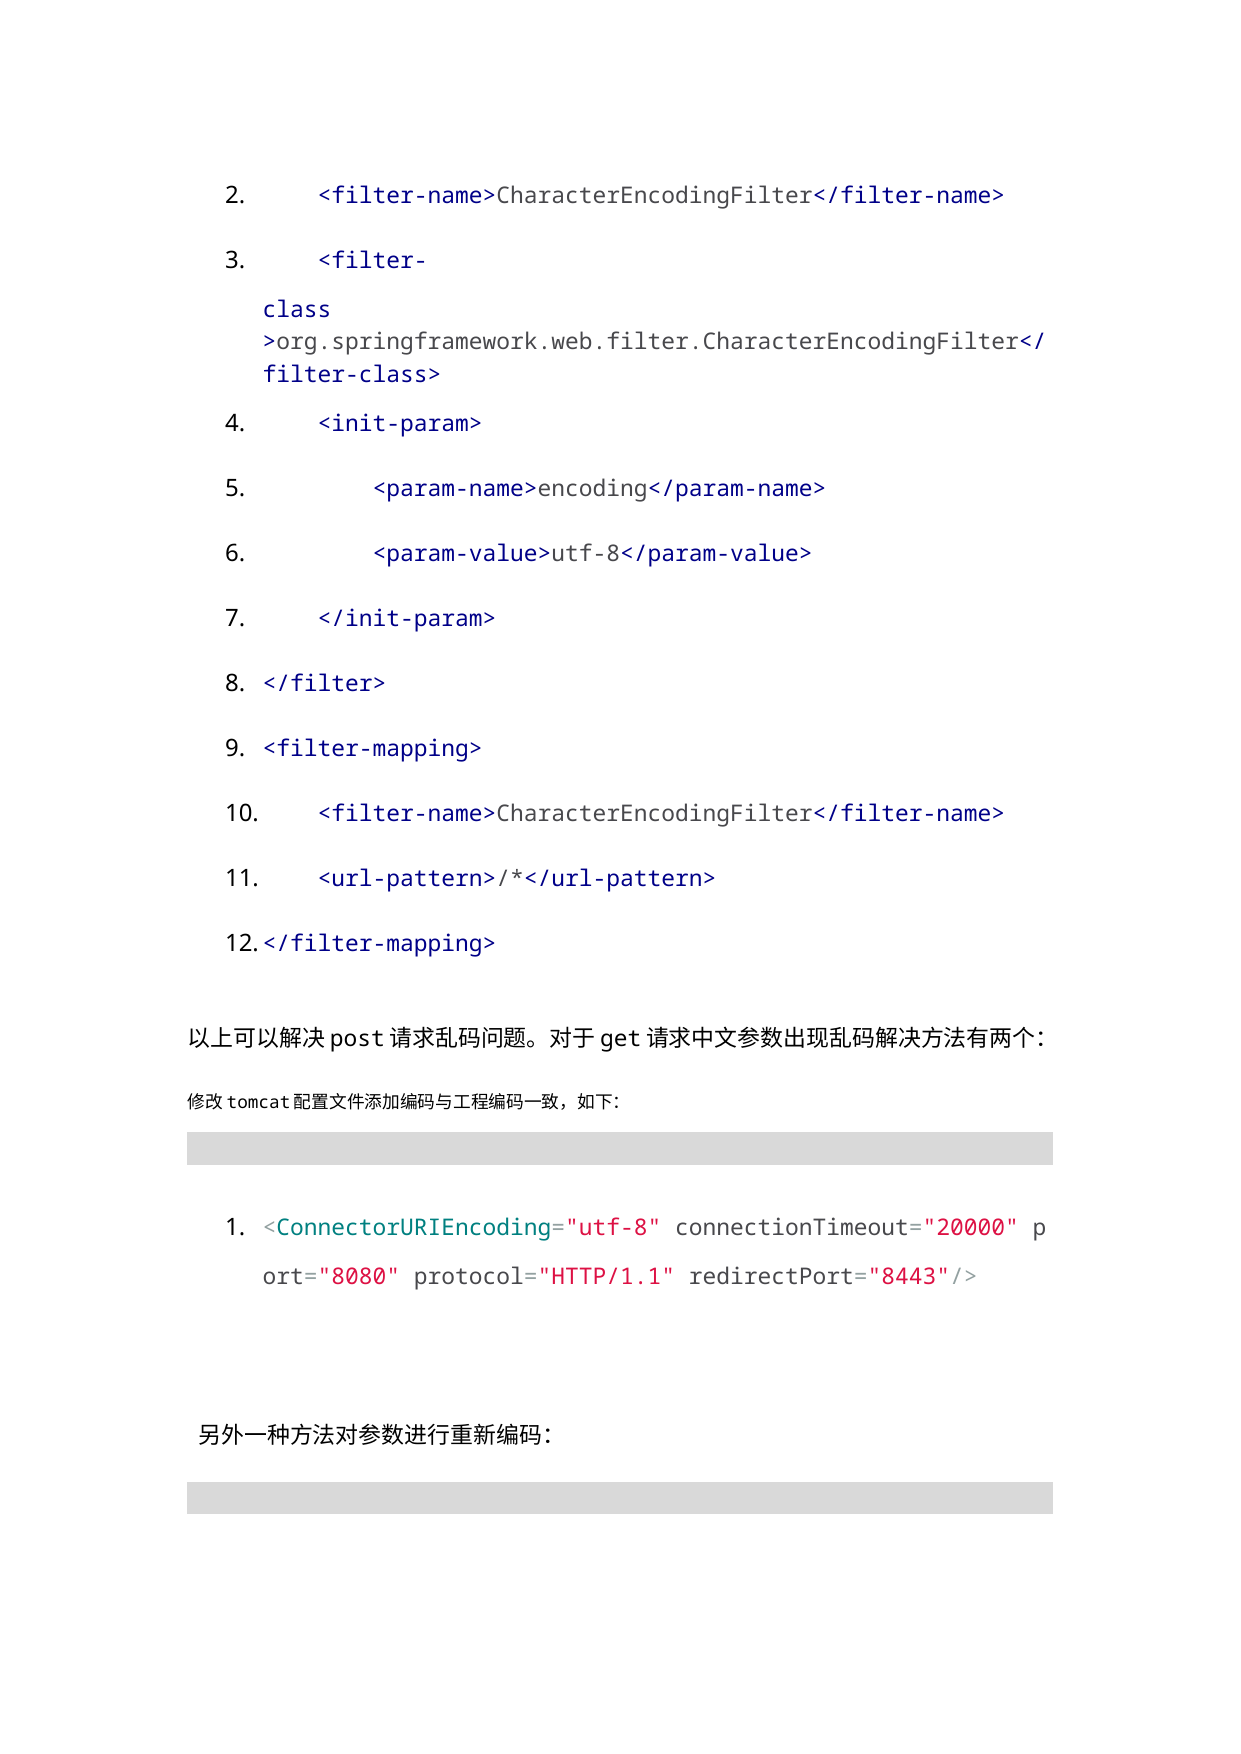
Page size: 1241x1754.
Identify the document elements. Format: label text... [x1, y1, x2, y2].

list <filter-mapping> [225, 714, 1053, 779]
list <filter-class>org.springframework.web.filter.CharacterEncodingFilter</filter-class> [225, 227, 1053, 389]
list <filter-name>CharacterEncodingFilter</filter-name> [225, 162, 1053, 227]
list <init-param> [225, 389, 1053, 454]
list <ConnectorURIEncoding="utf-8" connectionTimeout="20000" port="8080" protocol="HTTP/1.1" redirectPort="8443"/> [225, 1194, 1053, 1292]
list </filter> [225, 649, 1053, 714]
text 以上可以解决post请求乱码问题。对于get请求中文参数出现乱码解决方法有两个： [187, 1004, 1053, 1069]
list <param-name>encoding</param-name> [225, 454, 1053, 519]
list <param-value>utf-8</param-value> [225, 519, 1053, 584]
list <url-pattern>/*</url-pattern> [225, 844, 1053, 909]
list <filter-name>CharacterEncodingFilter</filter-name> [225, 779, 1053, 844]
text 修改tomcat配置文件添加编码与工程编码一致，如下： [187, 1084, 1053, 1117]
list </init-param> [225, 584, 1053, 649]
list </filter-mapping> [225, 909, 1053, 974]
text 另外一种方法对参数进行重新编码： [187, 1401, 1053, 1466]
